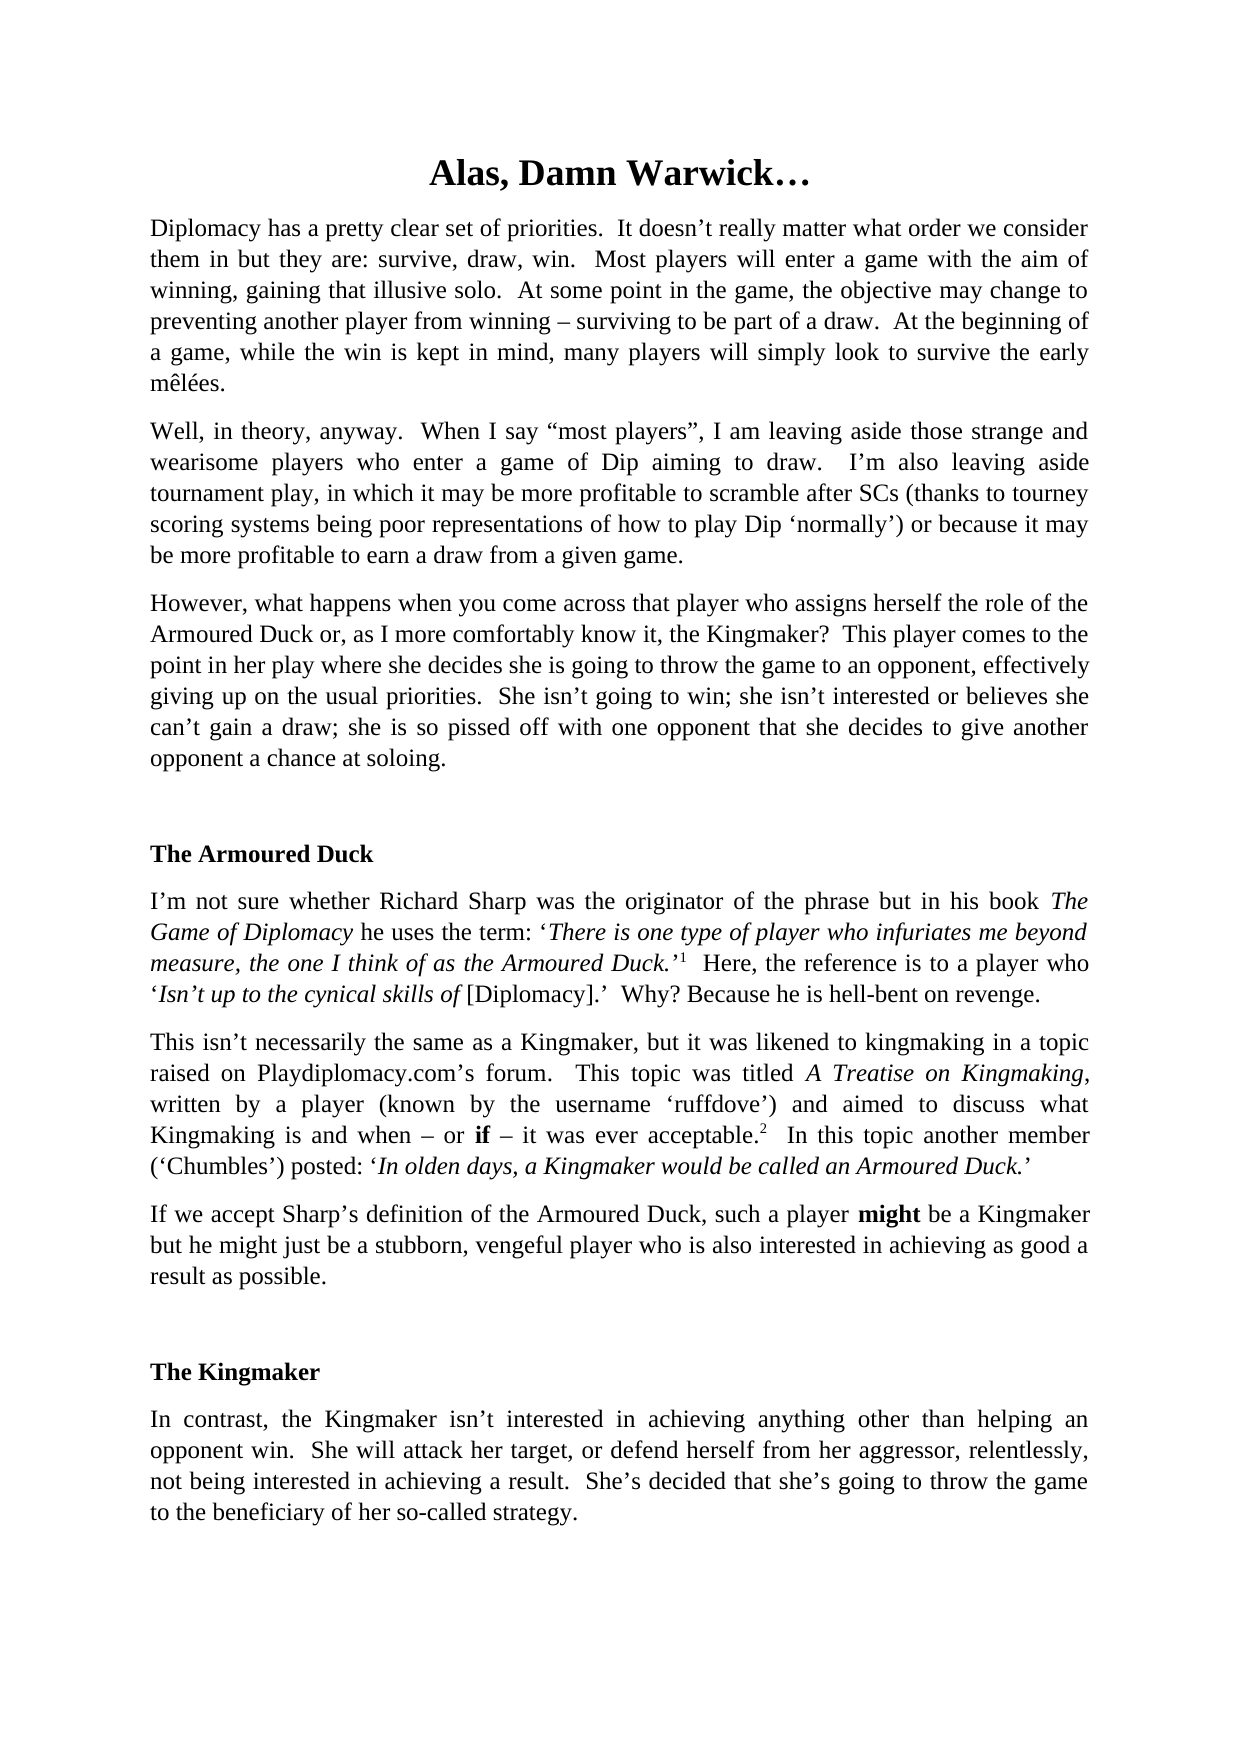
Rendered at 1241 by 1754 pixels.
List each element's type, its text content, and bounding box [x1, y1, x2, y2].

text Diplomacy has a pretty clear set of priorities. It doesn’t really matter what order we consider them in but they are: survive, draw, win. Most players will enter a game with the aim of winning, gaining that illusive solo. At some point in the game, the objective may change to preventing another player from winning – surviving to be part of a draw. At the beginning of a game, while the win is kept in mind, many players will simply look to survive the early mêlées. [150, 213, 1090, 397]
text Well, in theory, anyway. When I say “most players”, I am leaving aside those strange and wearisome players who enter a game of Dip aiming to draw. I’m also leaving aside tournament play, in which it may be more profitable to scramble after SCs (thanks to tourney scoring systems being poor representations of how to play Dip ‘normally’) or because it may be more profitable to earn a draw from a given game. [150, 416, 1090, 569]
text I’m not sure whether Richard Sharp was the originator of the phrase but in his book The Game of Diplomacy he uses the term: ‘There is one type of player who infuriates me beyond measure, the one I think of as the Armoured Duck.’1 Here, the reference is to a player who ‘Isn’t up to the cynical skills of [Diplomacy].’ Why? Because he is hell-bent on revenge. [150, 886, 1090, 1008]
text In contrast, the Kingmaker isn’t interested in achieving anything other than helping an opponent win. She will attack her target, or defend herself from her aggressor, relentlessly, not being interested in achieving a result. She’s decided that she’s going to throw the game to the beneficiary of her so-called strategy. [150, 1404, 1090, 1526]
text The Kingmaker [150, 1357, 1090, 1385]
text However, what happens when you come across that player who assigns herself the role of the Armoured Duck or, as I more comfortably know it, the Kingmaker? This player comes to the point in her play where she decides she is going to throw the game to an opponent, effectively giving up on the usual priorities. She isn’t going to win; she isn’t interested or believes she can’t gain a draw; she is so pissed off with one opponent that she decides to give another opponent a chance at soloing. [150, 588, 1090, 772]
text This isn’t necessarily the same as a Kingmaker, but it was likened to kingmaking in a topic raised on Playdiplomacy.com’s forum. This topic was titled A Treatise on Kingmaking, written by a player (known by the username ‘ruffdove’) and aimed to discuss what Kingmaking is and when – or if – it was ever acceptable.2 In this topic another member (‘Chumbles’) posted: ‘In olden days, a Kingmaker would be called an Armoured Duck.’ [150, 1027, 1090, 1180]
text If we accept Sharp’s definition of the Armoured Duck, such a player might be a Kingmaker but he might just be a stubborn, vengeful player who is also interested in achieving as good a result as possible. [150, 1199, 1090, 1290]
text Alas, Damn Warwick… [150, 150, 1090, 193]
text The Armoured Duck [150, 839, 1090, 867]
